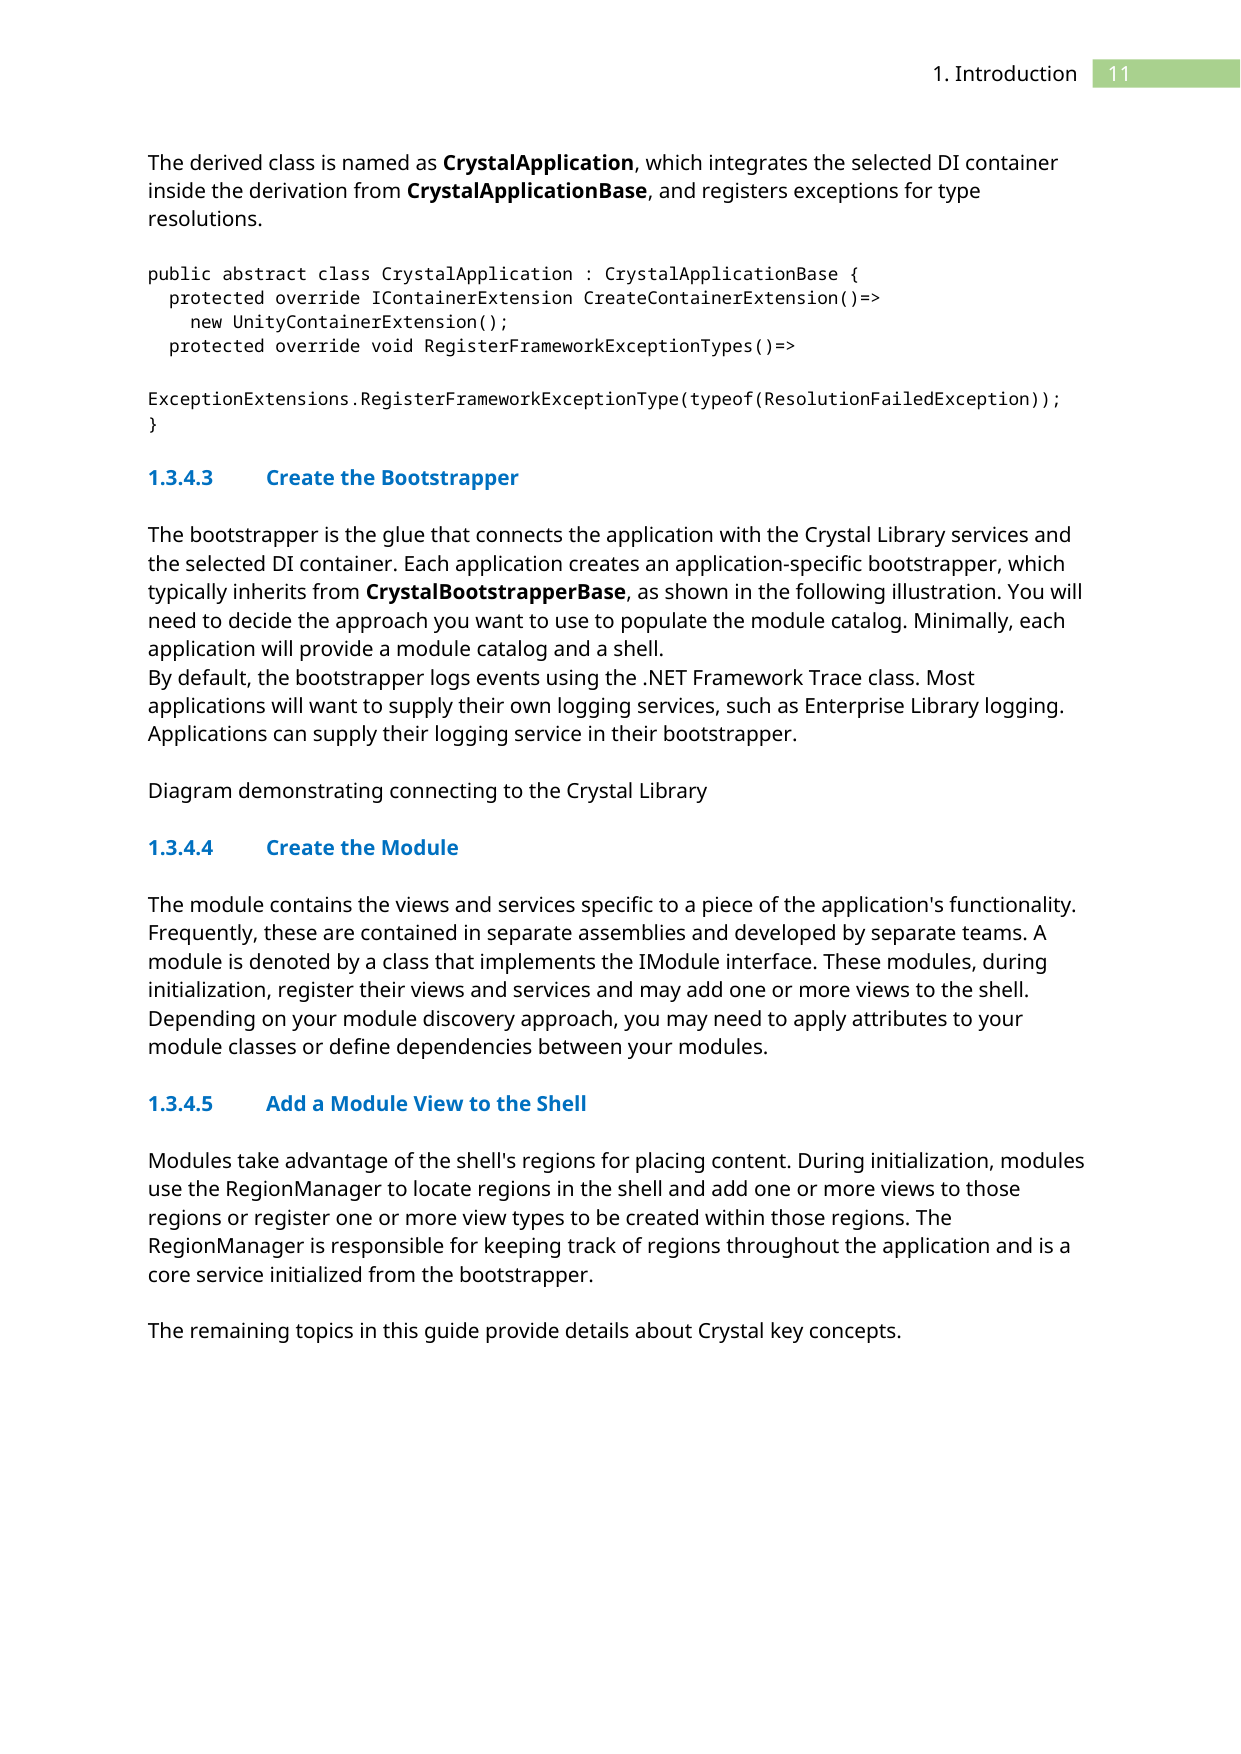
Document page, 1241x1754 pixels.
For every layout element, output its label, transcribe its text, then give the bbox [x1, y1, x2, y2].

text protected override IContainerExtension CreateContainerExtension()=> [148, 286, 1093, 310]
list Add a Module View to the Shell [148, 1089, 1093, 1118]
text } [148, 411, 1093, 435]
text new UnityContainerExtension(); [148, 310, 1093, 334]
text Modules take advantage of the shell's regions for placing content. During initialization, modules use the RegionManager to locate regions in the shell and add one or more views to those regions or register one or more view types to be created within those regions. The RegionManager is responsible for keeping track of regions throughout the application and is a core service initialized from the bootstrapper. [148, 1146, 1093, 1288]
text The module contains the views and services specific to a piece of the application's functionality. Frequently, these are contained in separate assemblies and developed by separate teams. A module is denoted by a class that implements the IModule interface. These modules, during initialization, register their views and services and may add one or more views to the shell. Depending on your module discovery approach, you may need to apply attributes to your module classes or define dependencies between your modules. [148, 890, 1093, 1061]
text The bootstrapper is the glue that connects the application with the Crystal Library services and the selected DI container. Each application creates an application-specific bootstrapper, which typically inherits from CrystalBootstrapperBase, as shown in the following illustration. You will need to decide the approach you want to use to populate the module catalog. Minimally, each application will provide a module catalog and a shell. [148, 520, 1093, 663]
text By default, the bootstrapper logs events using the .NET Framework Trace class. Most applications will want to supply their own logging services, such as Enterprise Library logging. Applications can supply their logging service in their bootstrapper. [148, 663, 1093, 748]
list Create the Module [148, 833, 1093, 862]
text Diagram demonstrating connecting to the Crystal Library [148, 776, 1093, 805]
text The remaining topics in this guide provide details about Crystal key concepts. [148, 1317, 1093, 1345]
text public abstract class CrystalApplication : CrystalApplicationBase { [148, 261, 1093, 286]
text The derived class is named as CrystalApplication, which integrates the selected DI container inside the derivation from CrystalApplicationBase, and registers exceptions for type resolutions. [148, 148, 1093, 233]
list Create the Bootstrapper [148, 463, 1093, 492]
text protected override void RegisterFrameworkExceptionTypes()=> [148, 334, 1093, 358]
text ExceptionExtensions.RegisterFrameworkExceptionType(typeof(ResolutionFailedException)); [148, 358, 1093, 411]
